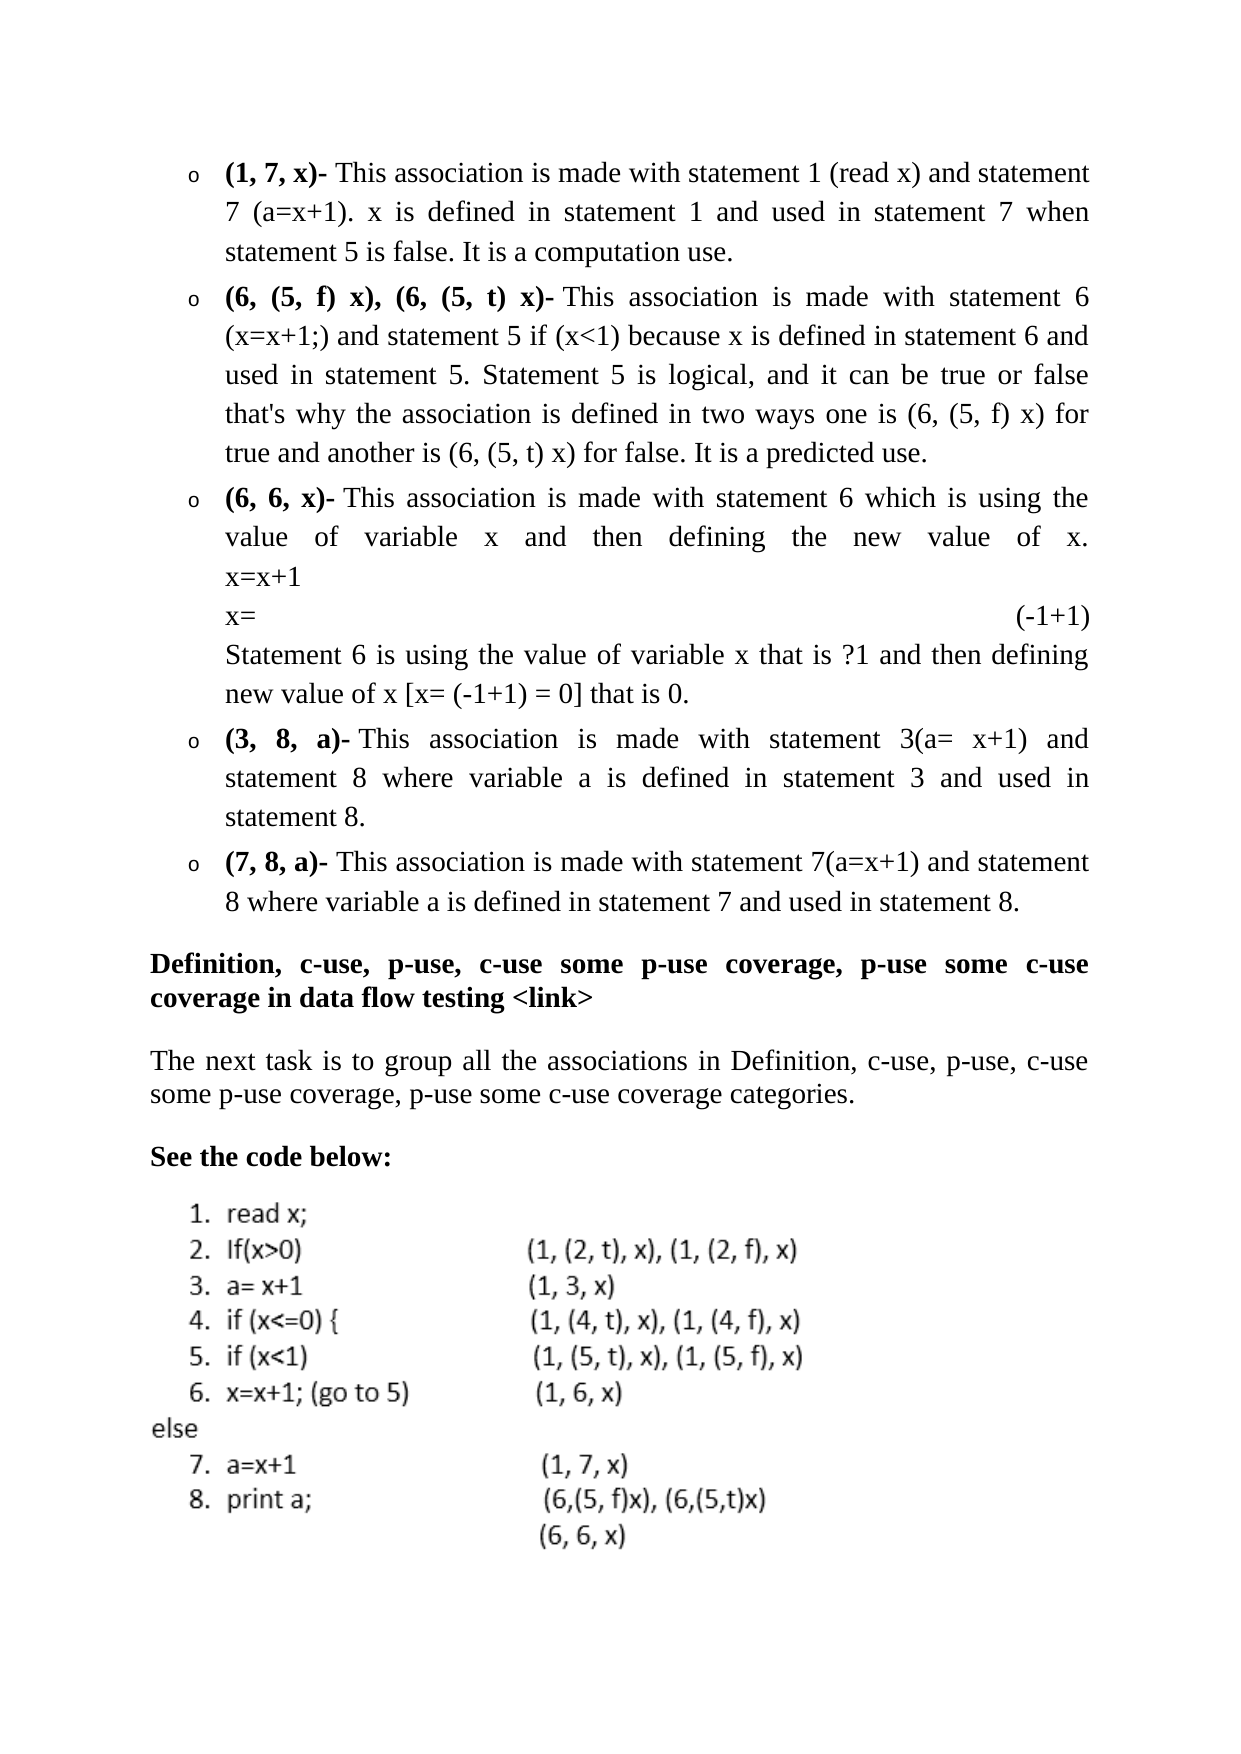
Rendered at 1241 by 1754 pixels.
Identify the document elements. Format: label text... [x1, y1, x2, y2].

list (3, 8, a)- This association is made with statement 3(a= x+1) and statement 8 where variable a is defined in statement 3 and used in statement 8. [187, 716, 1090, 833]
list (1, 7, x)- This association is made with statement 1 (read x) and statement 7 (a=x+1). x is defined in statement 1 and used in statement 7 when statement 5 is false. It is a computation use. [187, 150, 1090, 267]
list (7, 8, a)- This association is made with statement 7(a=x+1) and statement 8 where variable a is defined in statement 7 and used in statement 8. [187, 839, 1090, 917]
list (6, (5, f) x), (6, (5, t) x)- This association is made with statement 6 (x=x+1;) and statement 5 if (x<1) because x is defined in statement 6 and used in statement 5. Statement 5 is logical, and it can be true or false that's why the association is defined in two ways one is (6, (5, f) x) for true and another is (6, (5, t) x) for false. It is a predicted use. [187, 273, 1090, 469]
list (6, 6, x)- This association is made with statement 6 which is using the value of variable x and then defining the new value of x. x=x+1 x= (-1+1) Statement 6 is using the value of variable x that is ?1 and then defining new value of x [x= (-1+1) = 0] that is 0. [187, 475, 1090, 709]
text The next task is to group all the associations in Definition, c-use, p-use, c-use some p-use coverage, p-use some c-use coverage categories. [150, 1043, 1090, 1110]
picture [150, 1201, 805, 1554]
subtitle Definition, c-use, p-use, c-use some p-use coverage, p-use some c-use coverage in data flow testing <link> [150, 946, 1090, 1013]
text See the code below: [150, 1139, 1090, 1172]
